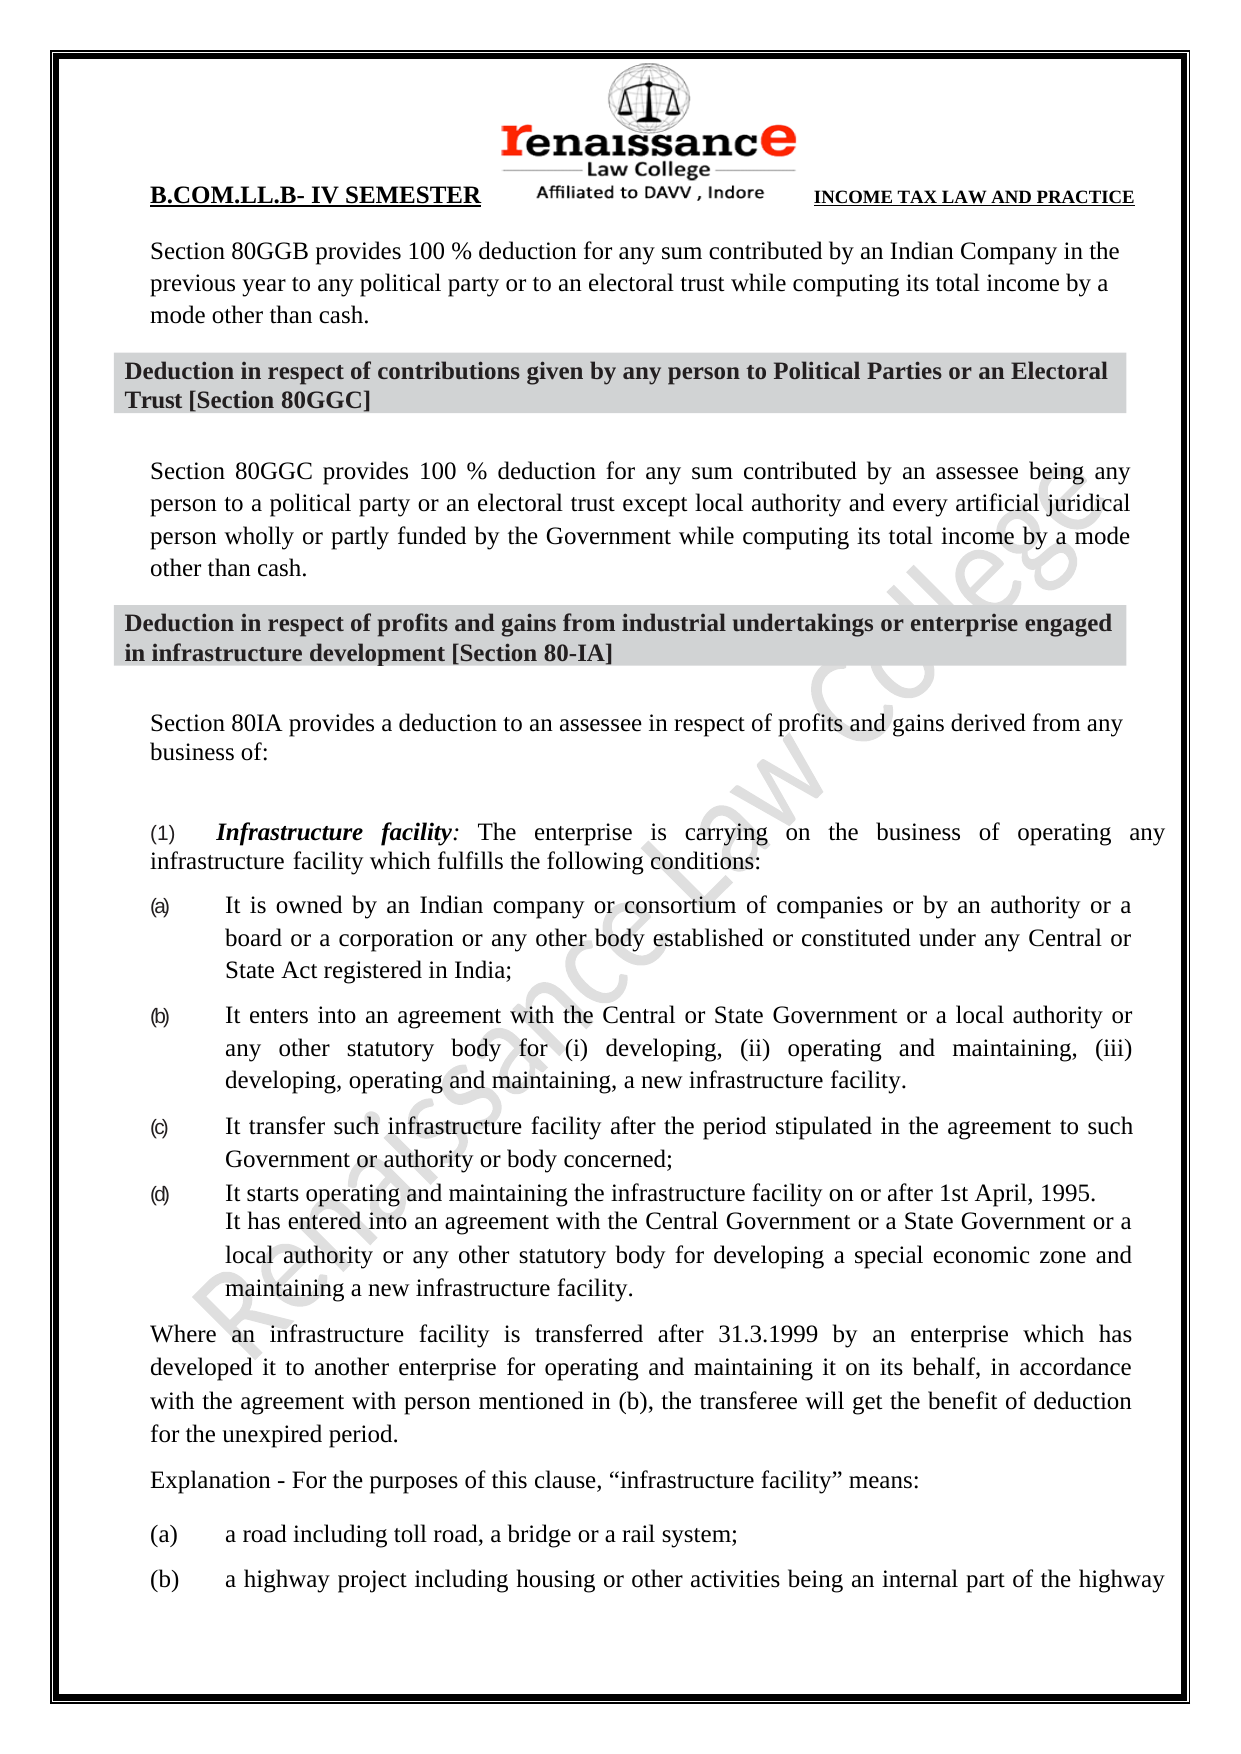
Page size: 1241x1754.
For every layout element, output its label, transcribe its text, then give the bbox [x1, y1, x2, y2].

list a road including toll road, a bridge or a rail system; [150, 1519, 1165, 1548]
text Section 80IA provides a deduction to an assessee in respect of profits and gains derived from any business of: [150, 708, 1165, 766]
text It has entered into an agreement with the Central Government or a State Government or a local authority or any other statutory body for developing a special economic zone and maintaining a new infrastructure facility. [150, 1206, 1133, 1302]
list It is owned by an Indian company or consortium of companies or by an authority or a board or a corporation or any other body established or constituted under any Central or State Act registered in India; [150, 890, 1133, 984]
list It enters into an agreement with the Central or State Government or a local authority or any other statutory body for (i) developing, (ii) operating and maintaining, (iii) developing, operating and maintaining, a new infrastructure facility. [150, 1000, 1133, 1094]
list It transfer such infrastructure facility after the period stipulated in the agreement to such Government or authority or body concerned; [150, 1111, 1133, 1173]
text Explanation - For the purposes of this clause, “infrastructure facility” means: [150, 1465, 1165, 1494]
text Section 80GGC provides 100 % deduction for any sum contributed by an assessee being any person to a political party or an electoral trust except local authority and every artificial juridical person wholly or partly funded by the Government while computing its total income by a mode other than cash. [150, 456, 1133, 582]
picture [486, 63, 814, 204]
list a highway project including housing or other activities being an internal part of the highway project; [150, 1564, 1165, 1593]
list Infrastructure facility: The enterprise is carrying on the business of operating any infrastructure facility which fulfills the following conditions: [150, 817, 1165, 875]
text Section 80GGB provides 100 % deduction for any sum contributed by an Indian Company in the previous year to any political party or to an electoral trust while computing its total income by a mode other than cash. [150, 236, 1142, 329]
text Where an infrastructure facility is transferred after 31.3.1999 by an enterprise which has developed it to another enterprise for operating and maintaining it on its behalf, in accordance with the agreement with person mentioned in (b), the transferee will get the benefit of deduction for the unexpired period. [150, 1319, 1133, 1448]
list It starts operating and maintaining the infrastructure facility on or after 1st April, 1995. [150, 1178, 1165, 1206]
